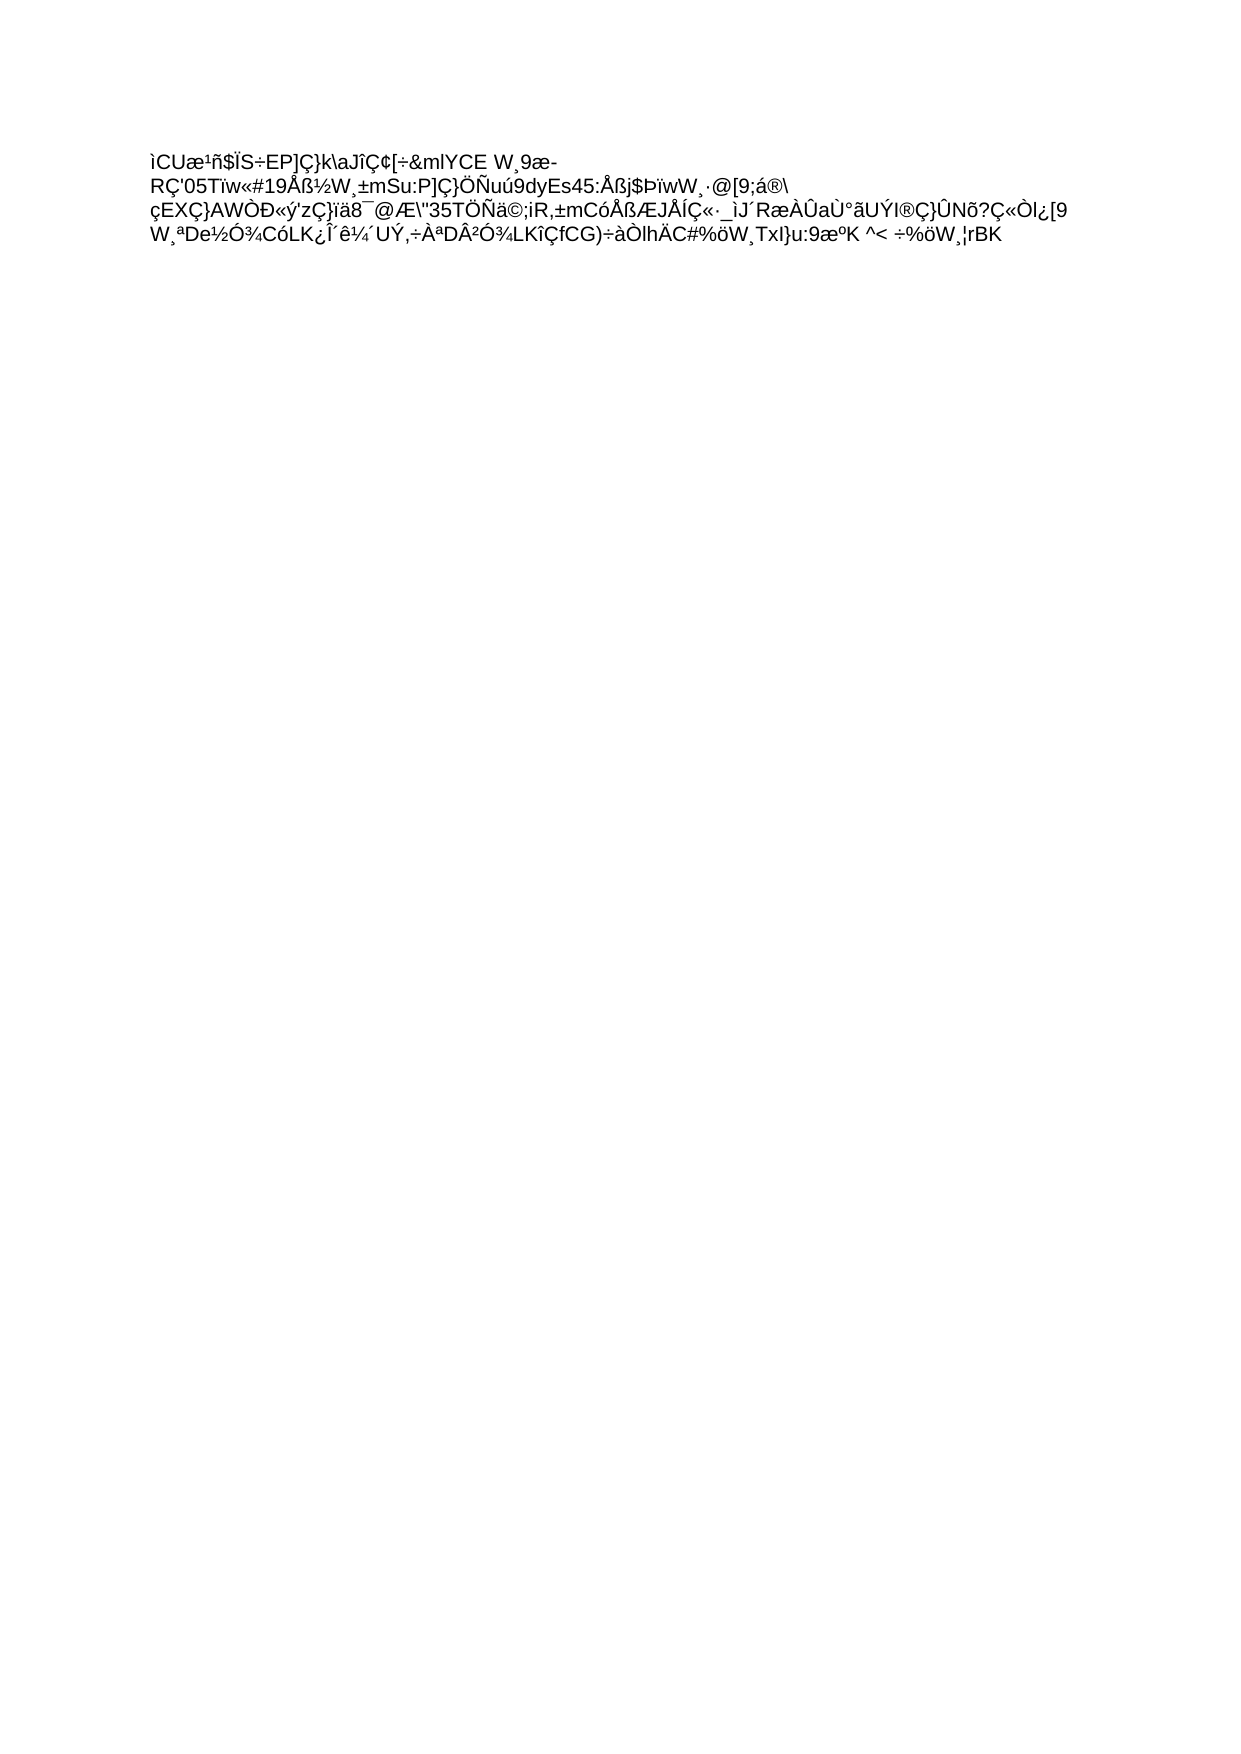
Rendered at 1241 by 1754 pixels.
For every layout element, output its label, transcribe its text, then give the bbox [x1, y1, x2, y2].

text ìCUæ¹ñ$ÏS÷EP]Ç}k\aJîÇ¢[÷&mlYCE W¸9æ­RÇ'05Tïw«#19Åß½W¸±mSu:P]Ç}ÖÑuú9dyEs45:Åßj$ÞïwW¸·@[9;á®\çEXÇ}AWÒÐ«ý'zÇ}ïä8¯@Æ\"35TÖÑä©;i­R,±mCóÅßÆJÅÍÇ«·_ìJ´­­RæÀÛaÙ°ãUÝI®Ç}ÛNõ?Ç«Òl¿[9 W¸ªDe½Ó¾CóLK¿Î´ê¼´­UÝ,÷ÀªDÂ²Ó¾LKîÇfCG)÷àÒlhÄC#%öW¸TxI}u:9æºK ^< ÷%öW¸¦rBK [150, 150, 1090, 246]
